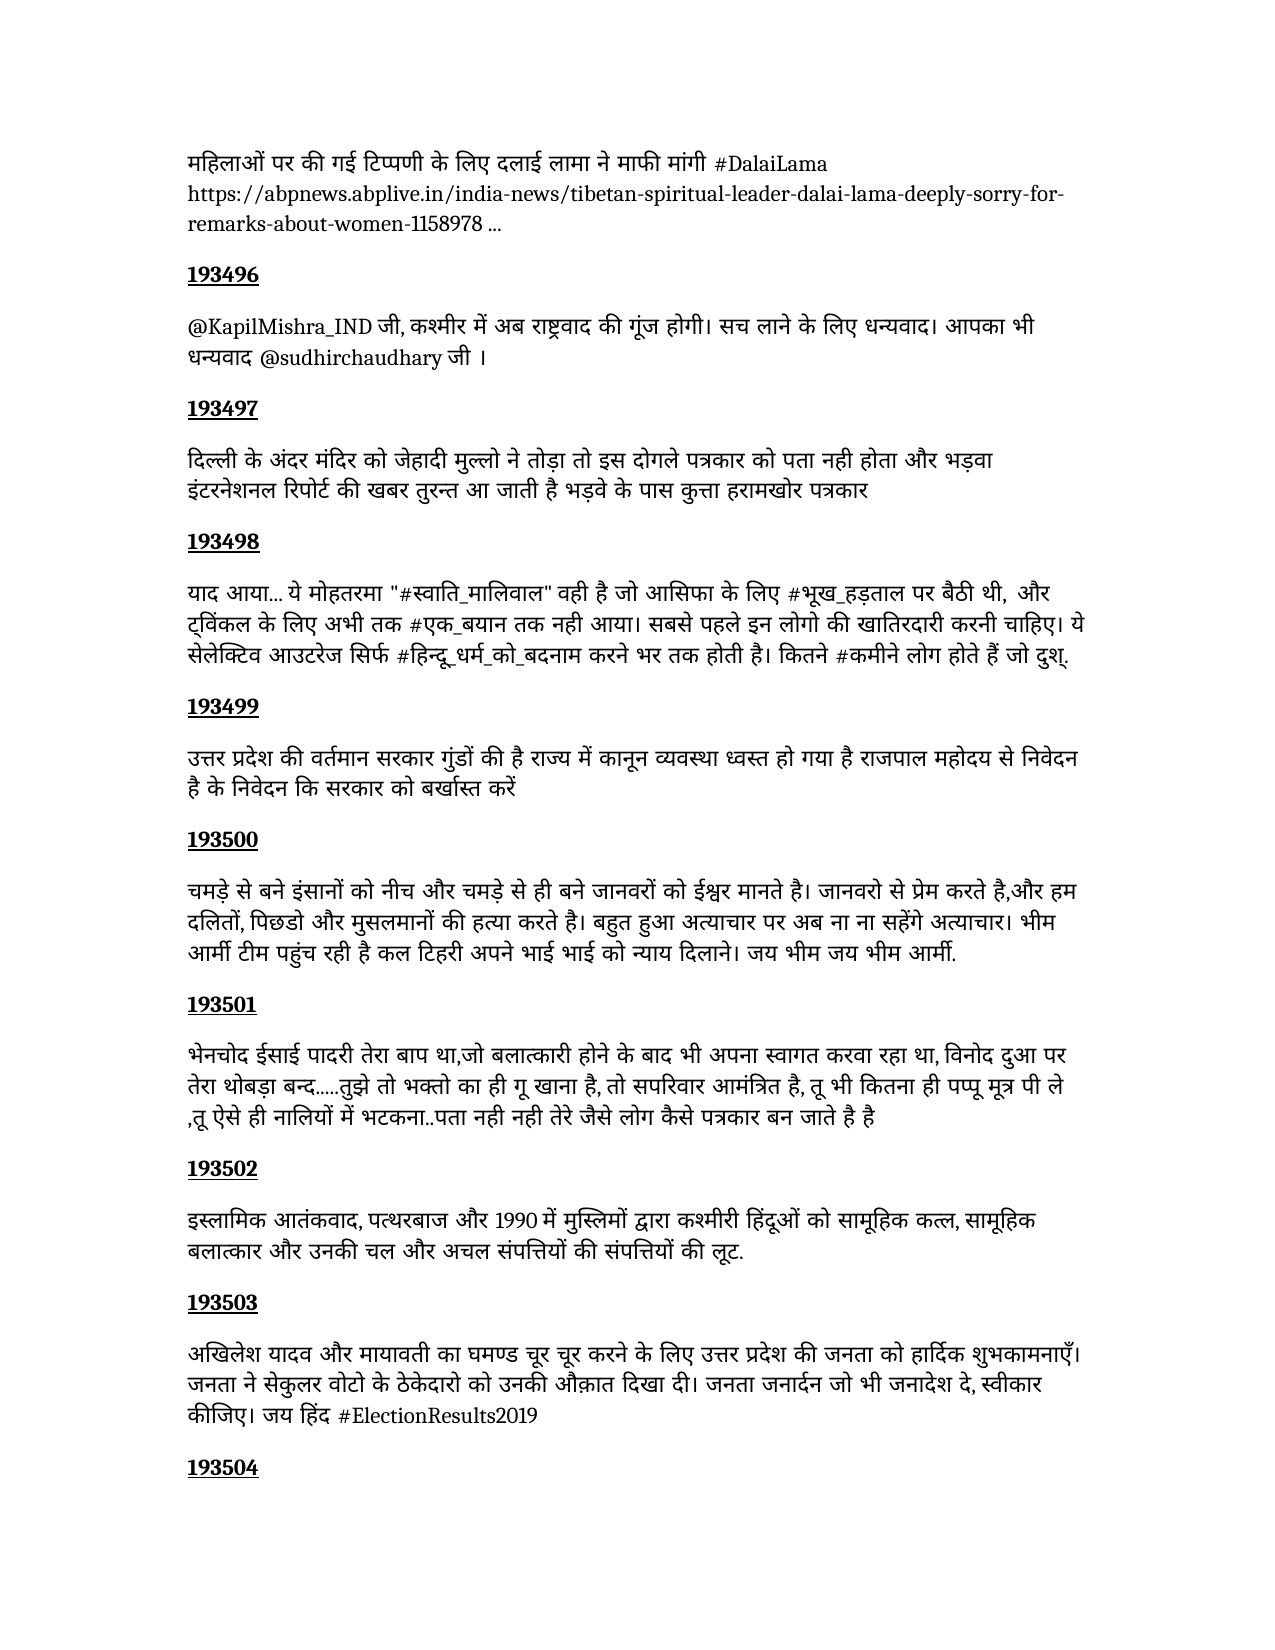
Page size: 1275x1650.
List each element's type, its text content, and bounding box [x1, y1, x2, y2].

text 193502 [187, 1156, 1087, 1182]
text इस्लामिक आतंकवाद, पत्थरबाज और 1990 में मुस्लिमों द्वारा कश्मीरी हिंदूओं को सामूहिक कत्ल, सामूहिक बलात्कार और उनकी चल और अचल संपत्तियों की संपत्तियों की लूट. [187, 1207, 1087, 1265]
text उत्तर प्रदेश की वर्तमान सरकार गुंडों की है राज्य में कानून व्यवस्था ध्वस्त हो गया है राजपाल महोदय से निवेदन है के निवेदन कि सरकार को बर्खास्त करें [187, 745, 1087, 802]
text चमड़े से बने इंसानों को नीच और चमड़े से ही बने जानवरों को ईश्वर मानते है। जानवरो से प्रेम करते है,और हम दलितों, पिछडो और मुसलमानों की हत्या करते है। बहुत हुआ अत्याचार पर अब ना ना सहेंगे अत्याचार। भीम आर्मी टीम पहुंच रही है कल टिहरी अपने भाई भाई को न्याय दिलाने। जय भीम जय भीम आर्मी. [187, 878, 1087, 967]
text 193500 [187, 827, 1087, 853]
text 193499 [187, 694, 1087, 720]
text @KapilMishra_IND जी, कश्मीर में अब राष्ट्रवाद की गूंज होगी। सच लाने के लिए धन्यवाद। आपका भी धन्यवाद @sudhirchaudhary जी । [187, 313, 1087, 371]
text याद आया... ये मोहतरमा "#स्वाति_मालिवाल" वही है जो आसिफा के लिए #भूख_हड़ताल पर बैठी थी, और ट्विंकल के लिए अभी तक #एक_बयान तक नही आया। सबसे पहले इन लोगो की खातिरदारी करनी चाहिए। ये सेलेक्टिव आउटरेज सिर्फ #हिन्दू_धर्म_को_बदनाम करने भर तक होती है। कितने #कमीने लोग होते हैं जो दुश्. [187, 580, 1087, 669]
text 193497 [187, 396, 1087, 422]
text 193504 [187, 1454, 1087, 1481]
text 193498 [187, 529, 1087, 555]
text महिलाओं पर की गई टिप्पणी के लिए दलाई लामा ने माफी मांगी #DalaiLama https://abpnews.abplive.in/india-news/tibetan-spiritual-leader-dalai-lama-deeply-sorry-for-remarks-about-women-1158978 ... [187, 150, 1087, 237]
text भेनचोद ईसाई पादरी तेरा बाप था,जो बलात्कारी होने के बाद भी अपना स्वागत करवा रहा था, विनोद दुआ पर तेरा थोबड़ा बन्द.....तुझे तो भक्तो का ही गू खाना है, तो सपरिवार आमंत्रित है, तू भी कितना ही पप्पू मूत्र पी ले ,तू ऐसे ही नालियों में भटकना..पता नही नही तेरे जैसे लोग कैसे पत्रकार बन जाते है है [187, 1042, 1087, 1131]
text 193501 [187, 991, 1087, 1018]
text दिल्ली के अंदर मंदिर को जेहादी मुल्लो ने तोड़ा तो इस दोगले पत्रकार को पता नही होता और भड़वा इंटरनेशनल रिपोर्ट की खबर तुरन्त आ जाती है भड़वे के पास कुत्ता हरामखोर पत्रकार [187, 447, 1087, 504]
text 193503 [187, 1290, 1087, 1316]
text अखिलेश यादव और मायावती का घमण्ड चूर चूर करने के लिए उत्तर प्रदेश की जनता को हार्दिक शुभकामनाएँ। जनता ने सेकुलर वोटो के ठेकेदारो को उनकी औक़ात दिखा दी। जनता जनार्दन जो भी जनादेश दे, स्वीकार कीजिए। जय हिंद #ElectionResults2019 [187, 1341, 1087, 1429]
text 193496 [187, 262, 1087, 288]
